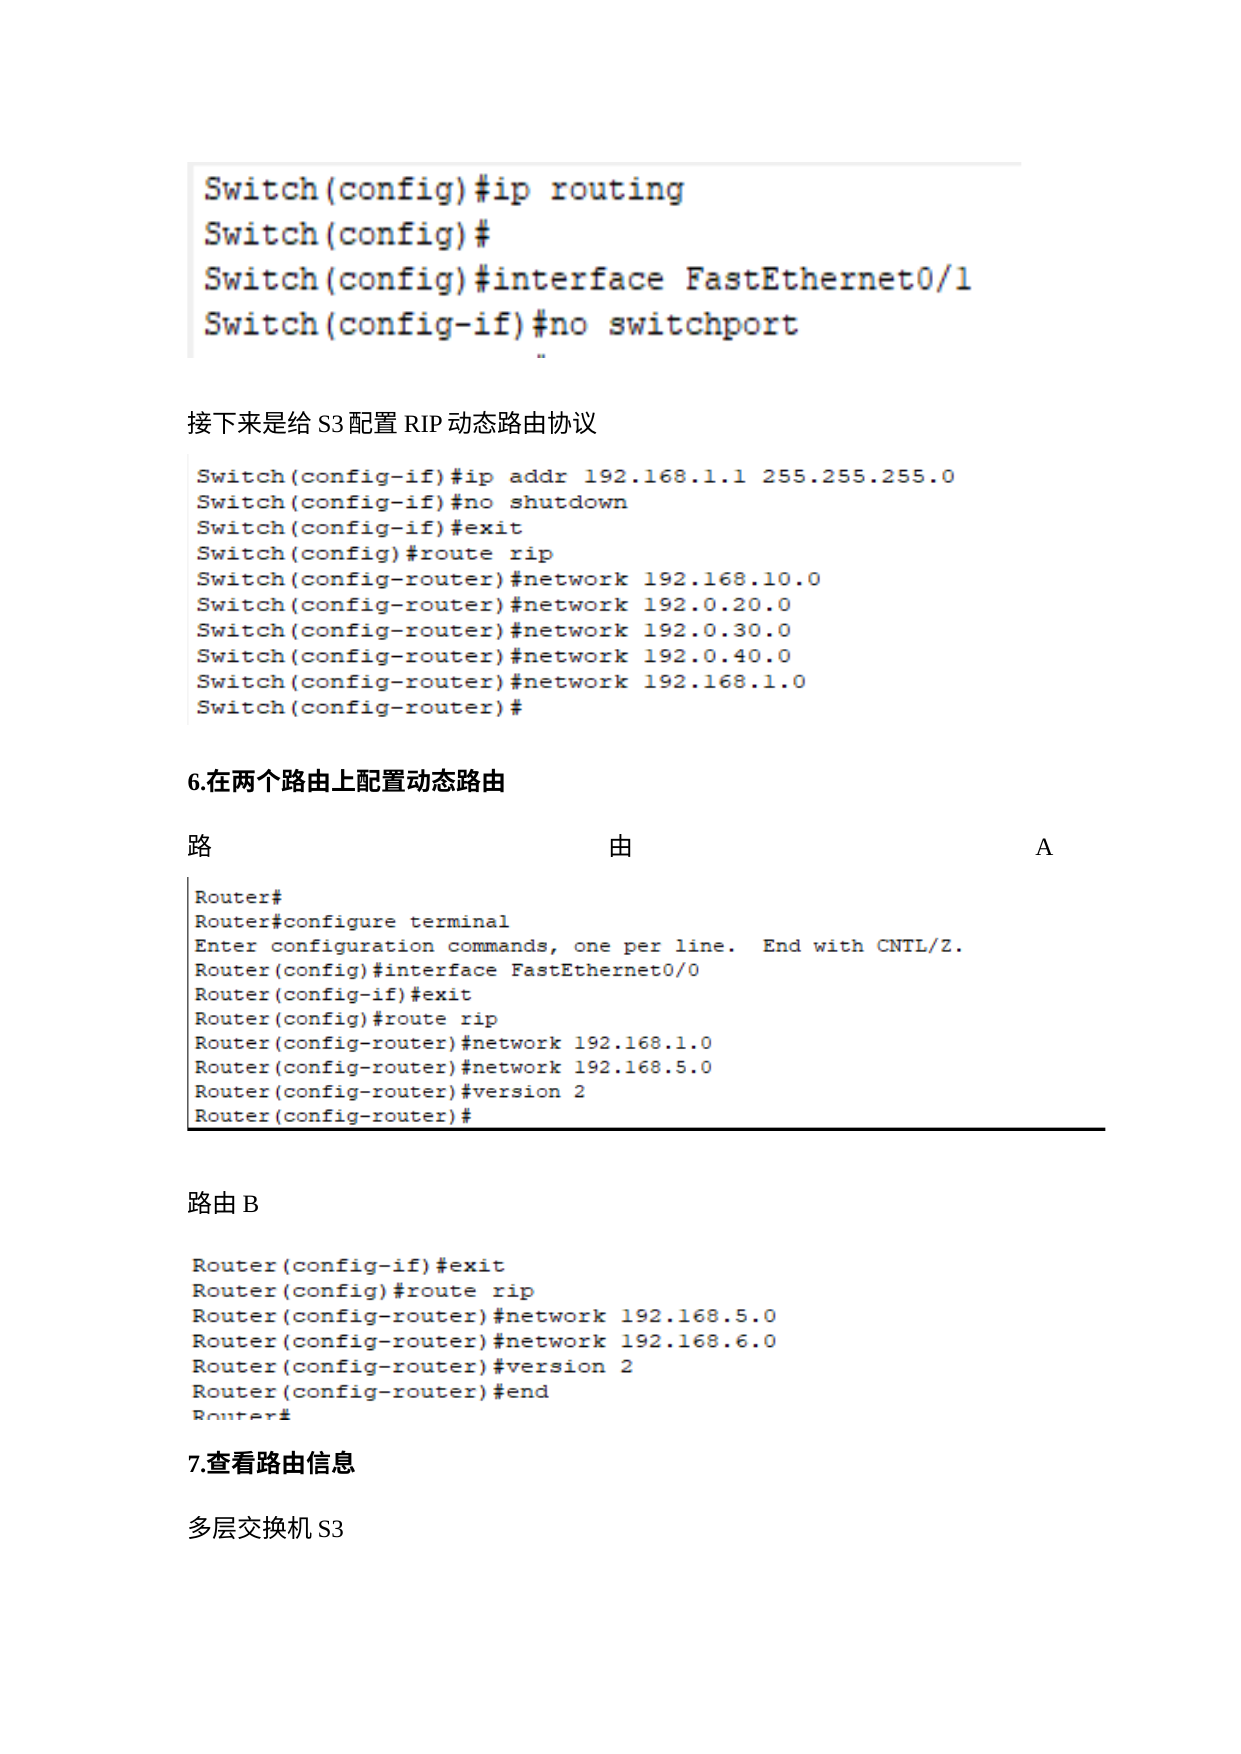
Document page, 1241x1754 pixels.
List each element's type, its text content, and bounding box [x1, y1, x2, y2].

text 7.查看路由信息 [187, 1429, 1053, 1494]
picture [187, 1234, 1077, 1420]
text 路由A [187, 812, 1053, 877]
text 接下来是给S3配置RIP动态路由协议 [187, 389, 1053, 454]
text 多层交换机S3 [187, 1494, 1053, 1559]
picture [187, 162, 1022, 358]
text 路由B [187, 1169, 1053, 1234]
text 6.在两个路由上配置动态路由 [187, 747, 1053, 812]
picture [187, 454, 1051, 725]
picture [187, 877, 1106, 1131]
